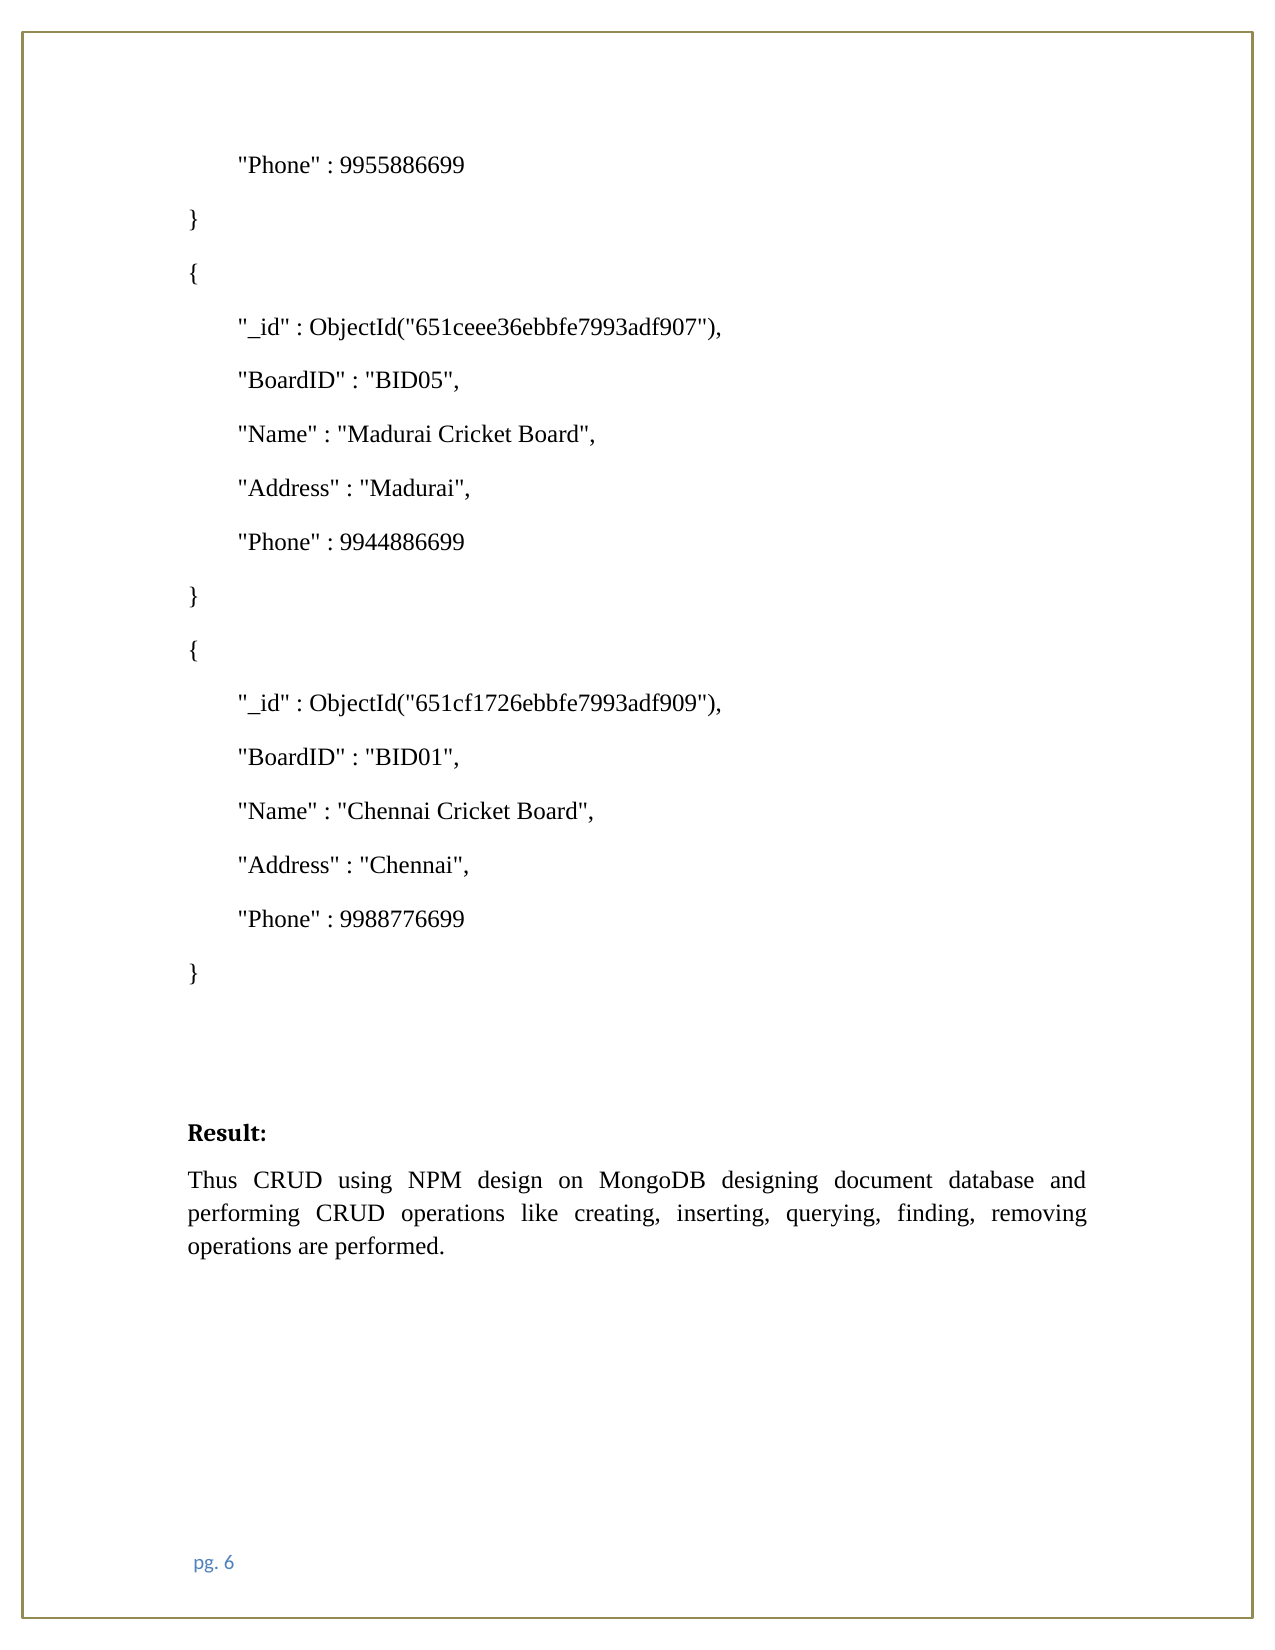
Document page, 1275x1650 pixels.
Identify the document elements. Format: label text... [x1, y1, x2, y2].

text Result: [187, 1119, 1087, 1148]
text "BoardID" : "BID05", [187, 365, 1087, 394]
text "Phone" : 9955886699 [187, 150, 1087, 179]
text "Name" : "Madurai Cricket Board", [187, 419, 1087, 448]
text "_id" : ObjectId("651cf1726ebbfe7993adf909"), [187, 688, 1087, 717]
text } [187, 958, 1087, 987]
text "BoardID" : "BID01", [187, 742, 1087, 771]
text "_id" : ObjectId("651ceee36ebbfe7993adf907"), [187, 312, 1087, 340]
text "Phone" : 9944886699 [187, 527, 1087, 556]
text } [187, 581, 1087, 609]
text } [187, 204, 1087, 233]
text Thus CRUD using NPM design on MongoDB designing document database and performing CRUD operations like creating, inserting, querying, finding, removing operations are performed. [187, 1165, 1087, 1260]
text "Address" : "Chennai", [187, 850, 1087, 879]
text "Phone" : 9988776699 [187, 904, 1087, 933]
text { [187, 635, 1087, 663]
text "Address" : "Madurai", [187, 473, 1087, 502]
text { [187, 258, 1087, 286]
text "Name" : "Chennai Cricket Board", [187, 796, 1087, 825]
